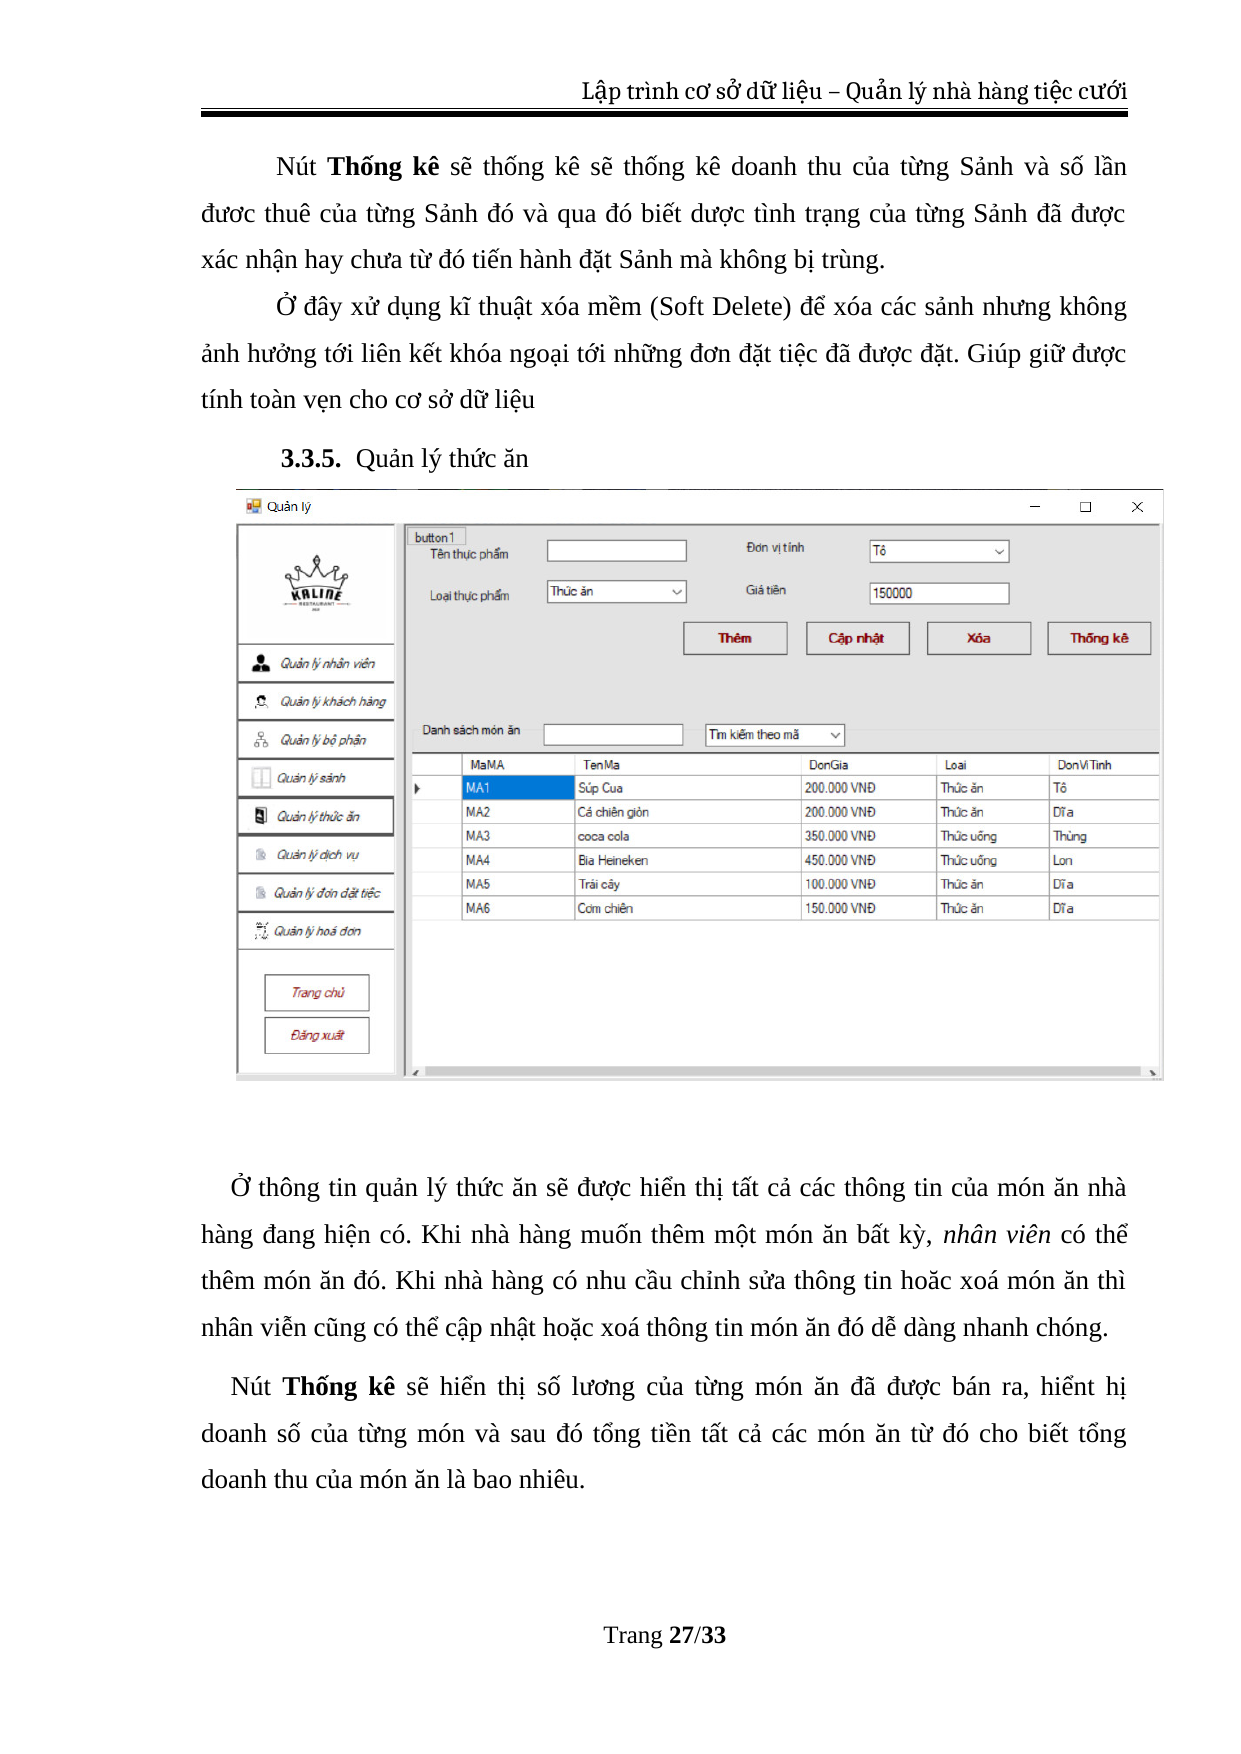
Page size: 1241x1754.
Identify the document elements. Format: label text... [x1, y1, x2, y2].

picture [236, 489, 1164, 1081]
text Nút Thống kê sẽ thống kê sẽ thống kê doanh thu của từng Sảnh và số lần đươc thuê của từng Sảnh đó và qua đó biết dược tình trạng của từng Sảnh đã được xác nhận hay chưa từ đó tiến hành đặt Sảnh mà không bị trùng. [201, 150, 1128, 274]
text Ở thông tin quản lý thức ăn sẽ được hiển thị tất cả các thông tin của món ăn nhà hàng đang hiện có. Khi nhà hàng muốn thêm một món ăn bất kỳ, nhân viên có thể thêm món ăn đó. Khi nhà hàng có nhu cầu chỉnh sửa thông tin hoăc xoá món ăn thì nhân viễn cũng có thể cập nhật hoặc xoá thông tin món ăn đó dễ dàng nhanh chóng. [201, 1171, 1128, 1342]
text Nút Thống kê sẽ hiển thị số lương của từng món ăn đã được bán ra, hiểnt hị doanh số của từng món và sau đó tổng tiền tất cả các món ăn từ đó cho biết tổng doanh thu của món ăn là bao nhiêu. [201, 1370, 1128, 1495]
list Quản lý thức ăn [281, 442, 1128, 474]
text Ở đây xử dụng kĩ thuật xóa mềm (Soft Delete) để xóa các sảnh nhưng không ảnh hưởng tới liên kết khóa ngoại tới những đơn đặt tiệc đã được đặt. Giúp giữ được tính toàn vẹn cho cơ sở dữ liệu [201, 290, 1128, 414]
